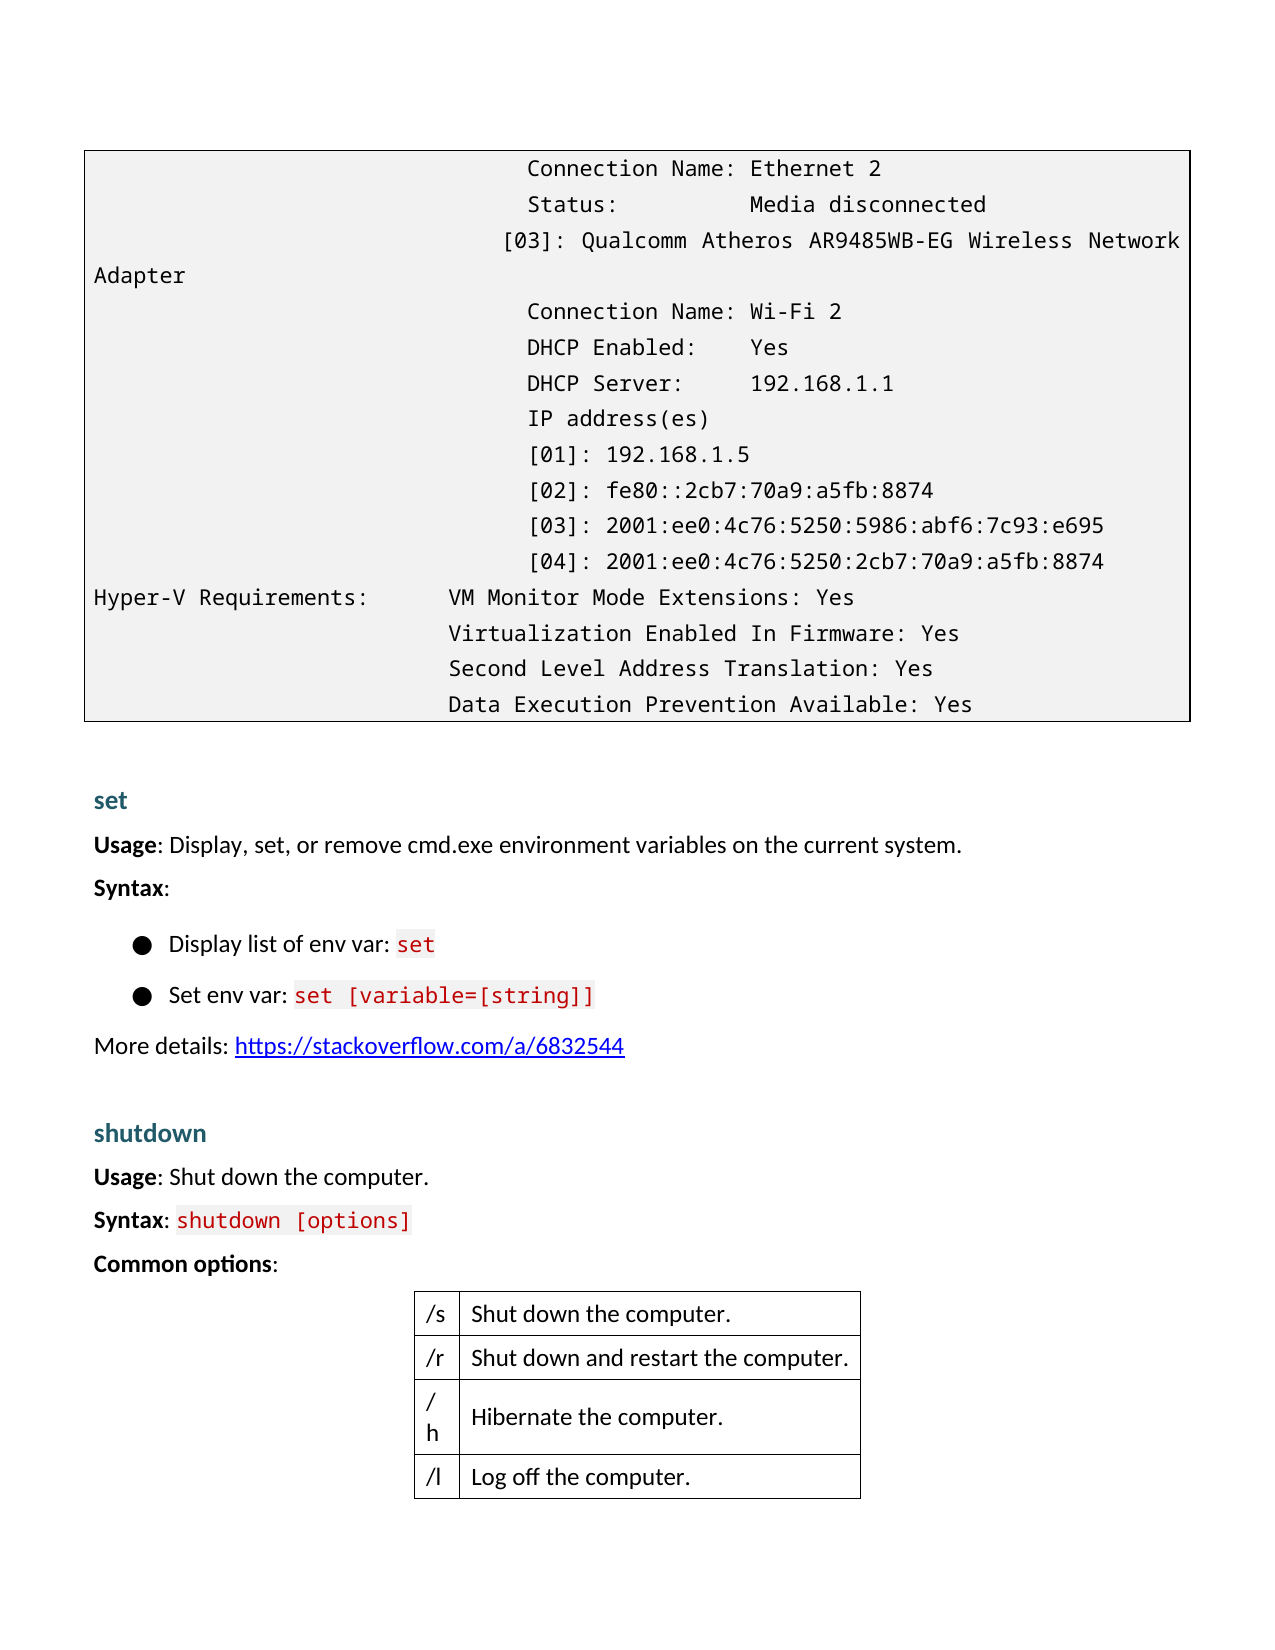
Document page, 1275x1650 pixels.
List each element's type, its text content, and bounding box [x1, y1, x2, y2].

text Syntax: shutdown [options] [94, 1204, 1181, 1235]
text [03]: Qualcomm Atheros AR9485WB-EG Wireless Network Adapter [85, 221, 1189, 290]
text [03]: 2001:ee0:4c76:5250:5986:abf6:7c93:e695 [85, 507, 1189, 540]
text Status: Media disconnected [85, 186, 1189, 219]
table_header Shut down the computer. [460, 1292, 860, 1335]
text DHCP Enabled: Yes [85, 329, 1189, 362]
table_cell Hibernate the computer. [460, 1380, 860, 1453]
subtitle shutdown [94, 1116, 1181, 1149]
text More details: https://stackoverflow.com/a/6832544 [94, 1030, 1181, 1061]
text Virtualization Enabled In Firmware: Yes [85, 614, 1189, 647]
text Data Execution Prevention Available: Yes [85, 686, 1189, 721]
text Second Level Address Translation: Yes [85, 650, 1189, 683]
text Hyper-V Requirements: VM Monitor Mode Extensions: Yes [85, 579, 1189, 612]
text Usage: Display, set, or remove cmd.exe environment variables on the current system. [94, 829, 1181, 859]
table_cell /h [415, 1380, 459, 1453]
text Common options: [94, 1248, 1181, 1278]
table_cell Log off the computer. [460, 1455, 860, 1497]
text [02]: fe80::2cb7:70a9:a5fb:8874 [85, 472, 1189, 504]
text Connection Name: Wi-Fi 2 [85, 293, 1189, 326]
text IP address(es) [85, 400, 1189, 433]
list Set env var: set [variable=[string]] [131, 966, 1181, 1017]
subtitle set [94, 783, 1181, 816]
table_cell Shut down and restart the computer. [460, 1336, 860, 1379]
table_cell /l [415, 1455, 459, 1497]
text Usage: Shut down the computer. [94, 1162, 1181, 1192]
table_header /s [415, 1292, 459, 1335]
text [04]: 2001:ee0:4c76:5250:2cb7:70a9:a5fb:8874 [85, 543, 1189, 576]
text [01]: 192.168.1.5 [85, 436, 1189, 469]
text Connection Name: Ethernet 2 [85, 151, 1189, 183]
table_cell /r [415, 1336, 459, 1379]
text DHCP Server: 192.168.1.1 [85, 364, 1189, 397]
text Syntax: [94, 872, 1181, 902]
list Display list of env var: set [131, 915, 1181, 966]
